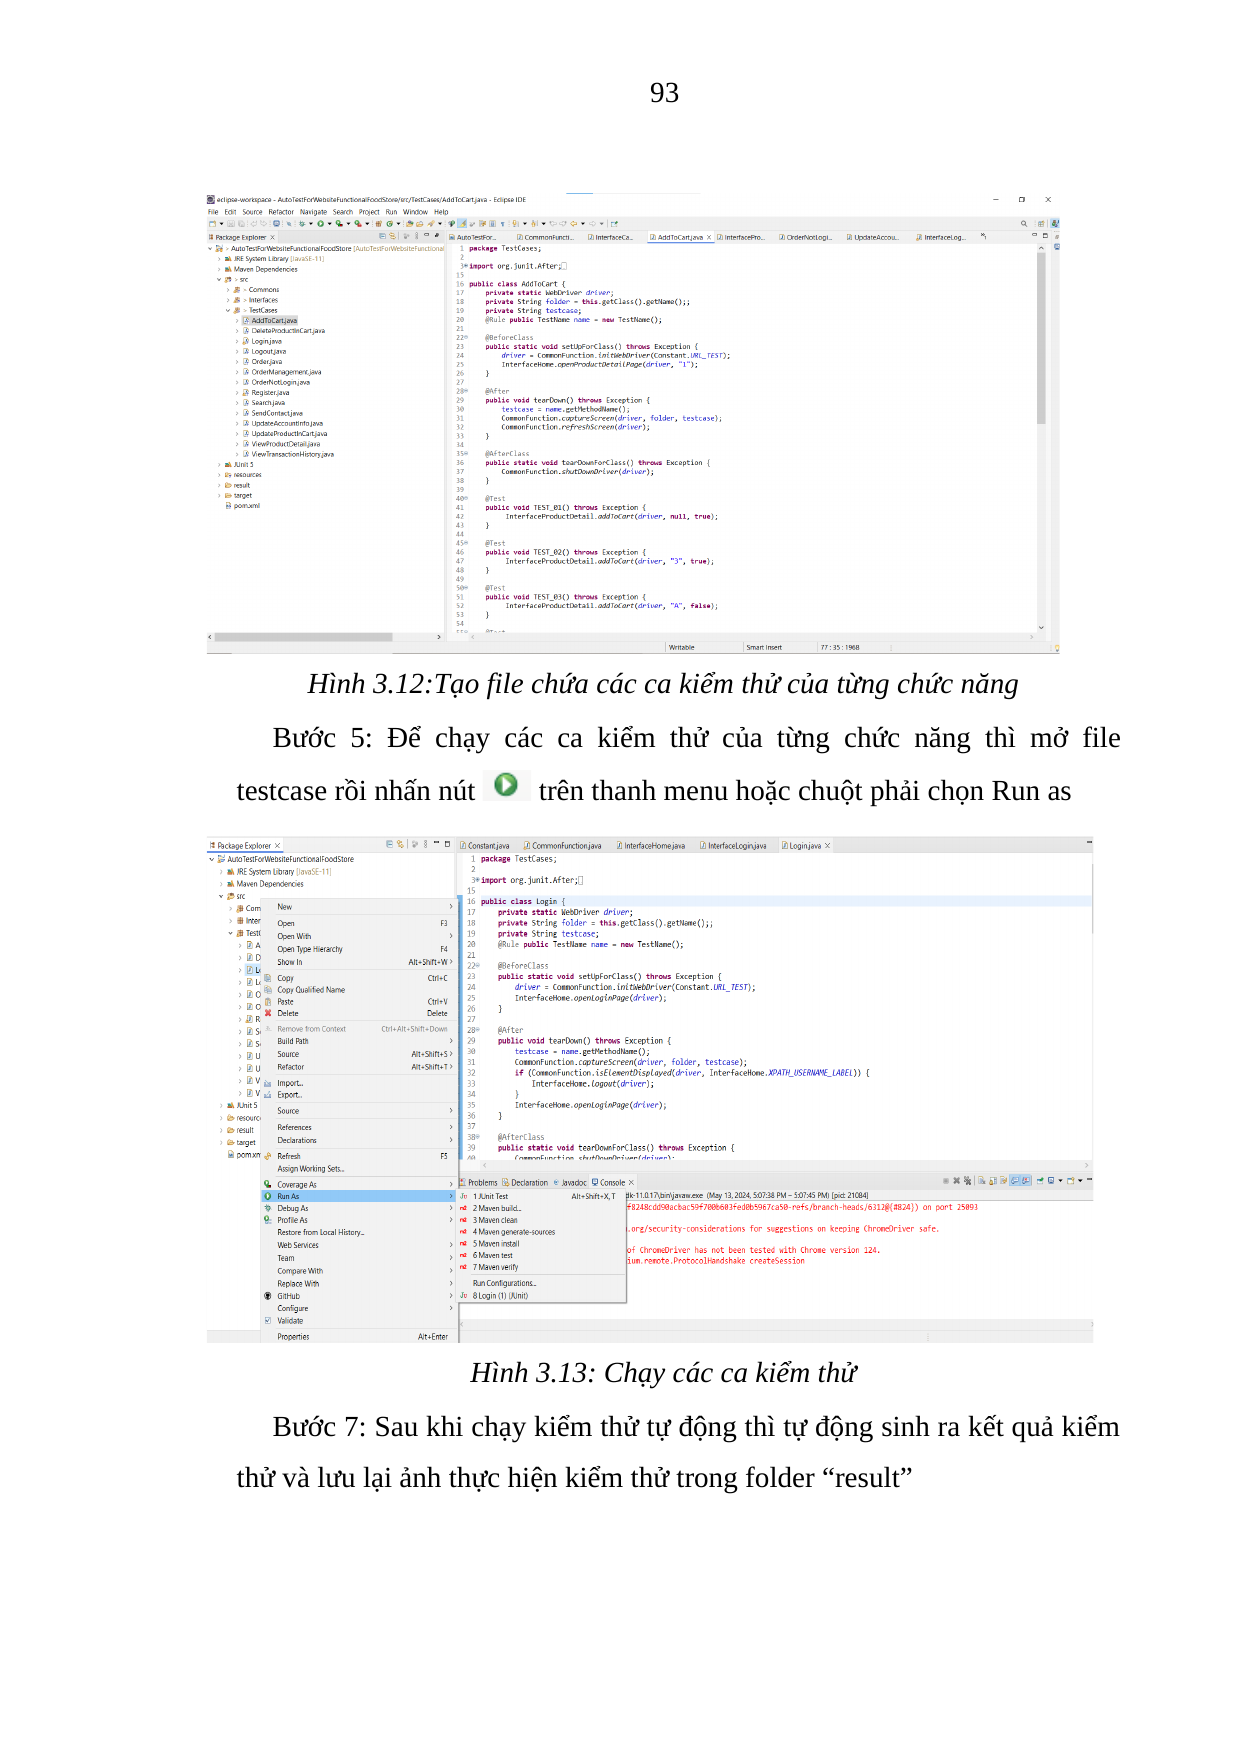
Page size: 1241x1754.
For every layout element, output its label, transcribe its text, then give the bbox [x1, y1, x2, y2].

picture [206, 193, 1060, 654]
list Bước 7: Sau khi chạy kiểm thử tự động thì tự động sinh ra kết quả kiểm thử và lưu lại ảnh thực hiện kiểm thử trong folder “result” [236, 1409, 1122, 1493]
picture [206, 836, 1094, 1343]
list Bước 5: Để chạy các ca kiểm thử của từng chức năng thì mở file testcase rồi nhấn nút trên thanh menu hoặc chuột phải chọn Run as [236, 721, 1122, 807]
picture [482, 770, 532, 801]
